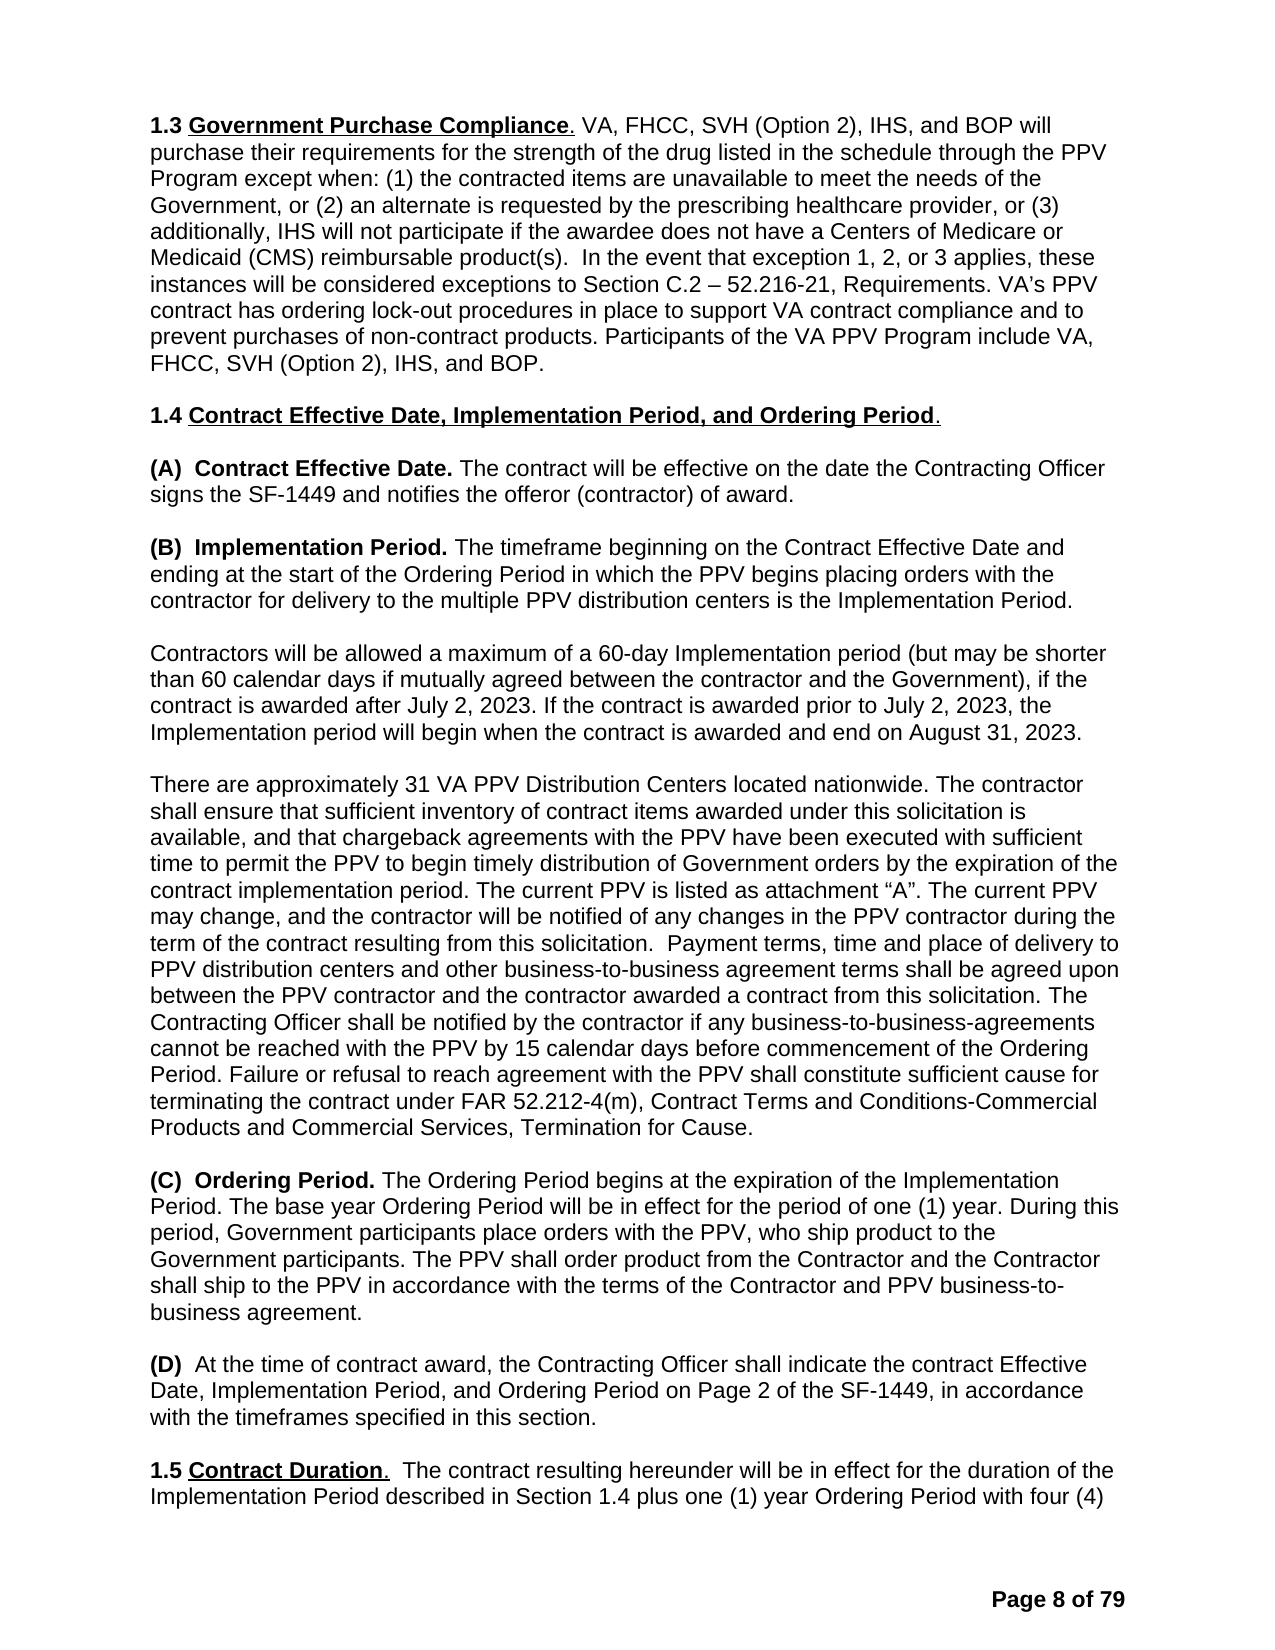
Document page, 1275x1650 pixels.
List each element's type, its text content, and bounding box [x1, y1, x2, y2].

text Contractors will be allowed a maximum of a 60-day Implementation period (but may be shorter than 60 calendar days if mutually agreed between the contractor and the Government), if the contract is awarded after July 2, 2023. If the contract is awarded prior to July 2, 2023, the Implementation period will begin when the contract is awarded and end on August 31, 2023. [150, 639, 1125, 745]
text 1.4 Contract Effective Date, Implementation Period, and Ordering Period. [150, 402, 1125, 429]
text (A) Contract Effective Date. The contract will be effective on the date the Contracting Officer signs the SF-1449 and notifies the offeror (contractor) of award. [150, 455, 1125, 508]
text (D) At the time of contract award, the Contracting Officer shall indicate the contract Effective Date, Implementation Period, and Ordering Period on Page 2 of the SF-1449, in accordance with the timeframes specified in this section. [150, 1351, 1125, 1430]
text (B) Implementation Period. The timeframe beginning on the Contract Effective Date and ending at the start of the Ordering Period in which the PPV begins placing orders with the contractor for delivery to the multiple PPV distribution centers is the Implementation Period. [150, 534, 1125, 613]
text (C) Ordering Period. The Ordering Period begins at the expiration of the Implementation Period. The base year Ordering Period will be in effect for the period of one (1) year. During this period, Government participants place orders with the PPV, who ship product to the Government participants. The PPV shall order product from the Contractor and the Contractor shall ship to the PPV in accordance with the terms of the Contractor and PPV business-to-business agreement. [150, 1167, 1125, 1325]
text There are approximately 31 VA PPV Distribution Centers located nationwide. The contractor shall ensure that sufficient inventory of contract items awarded under this solicitation is available, and that chargeback agreements with the PPV have been executed with sufficient time to permit the PPV to begin timely distribution of Government orders by the expiration of the contract implementation period. The current PPV is listed as attachment “A”. The current PPV may change, and the contractor will be notified of any changes in the PPV contractor during the term of the contract resulting from this solicitation. Payment terms, time and place of delivery to PPV distribution centers and other business-to-business agreement terms shall be agreed upon between the PPV contractor and the contractor awarded a contract from this solicitation. The Contracting Officer shall be notified by the contractor if any business-to-business-agreements cannot be reached with the PPV by 15 calendar days before commencement of the Ordering Period. Failure or refusal to reach agreement with the PPV shall constitute sufficient cause for terminating the contract under FAR 52.212-4(m), Contract Terms and Conditions-Commercial Products and Commercial Services, Termination for Cause. [150, 771, 1125, 1140]
text 1.3 Government Purchase Compliance. VA, FHCC, SVH (Option 2), IHS, and BOP will purchase their requirements for the strength of the drug listed in the schedule through the PPV Program except when: (1) the contracted items are unavailable to meet the needs of the Government, or (2) an alternate is requested by the prescribing healthcare provider, or (3) additionally, IHS will not participate if the awardee does not have a Centers of Medicare or Medicaid (CMS) reimbursable product(s). In the event that exception 1, 2, or 3 applies, these instances will be considered exceptions to Section C.2 – 52.216-21, Requirements. VA’s PPV contract has ordering lock-out procedures in place to support VA contract compliance and to prevent purchases of non-contract products. Participants of the VA PPV Program include VA, FHCC, SVH (Option 2), IHS, and BOP. [150, 112, 1125, 376]
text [150, 1457, 1125, 1509]
